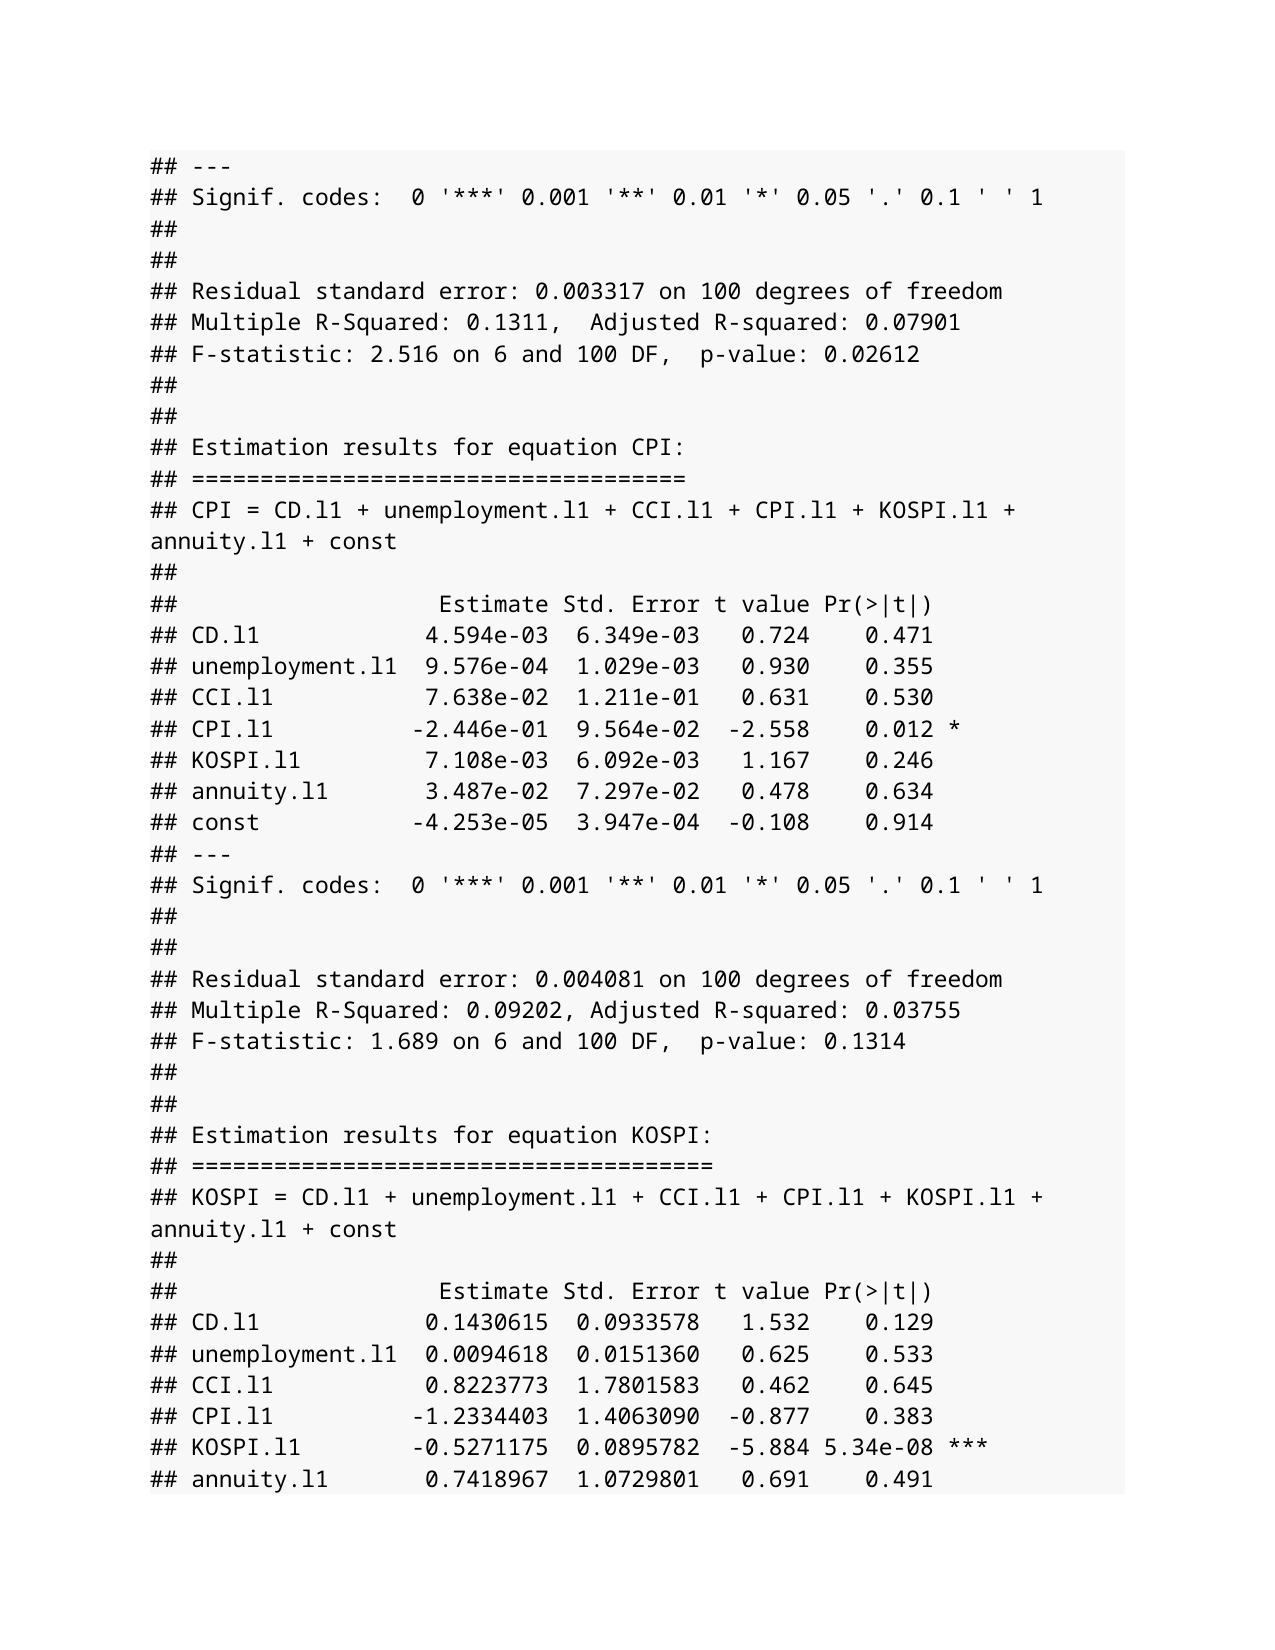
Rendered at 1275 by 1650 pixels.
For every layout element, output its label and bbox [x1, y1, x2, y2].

text [150, 150, 1125, 1494]
